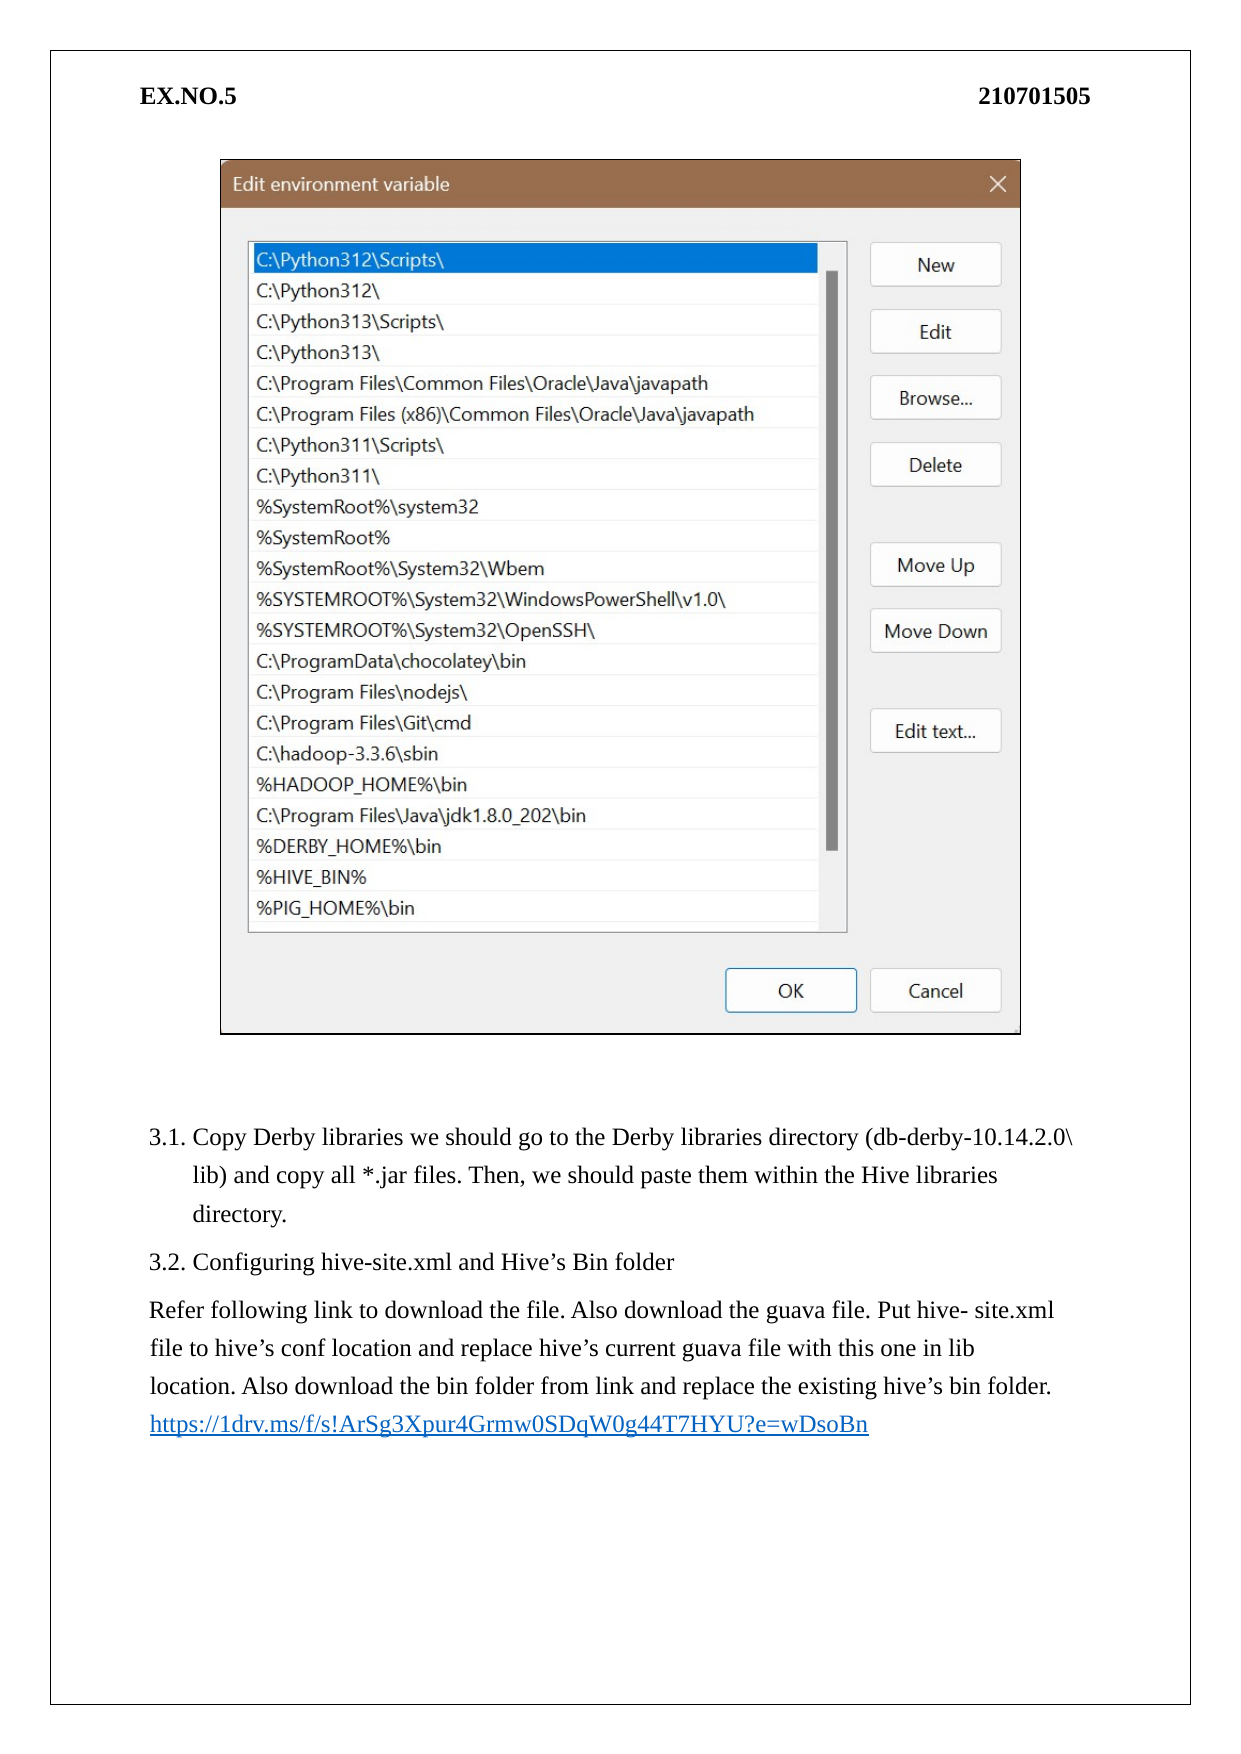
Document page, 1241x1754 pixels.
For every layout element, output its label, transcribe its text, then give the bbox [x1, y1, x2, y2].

list Copy Derby libraries we should go to the Derby libraries directory (db-derby-10.14.2.0\lib) and copy all *.jar files. Then, we should paste them within the Hive libraries directory. [148, 1122, 1084, 1228]
list Configuring hive-site.xml and Hive’s Bin folder [148, 1247, 1084, 1276]
picture [221, 160, 1020, 1033]
text Refer following link to download the file. Also download the guava file. Put hive- site.xml file to hive’s conf location and replace hive’s current guava file with this one in lib location. Also download the bin folder from link and replace the existing hive’s bin folder. https://1drv.ms/f/s!ArSg3Xpur4Grmw0SDqW0g44T7HYU?e=wDsoBn [148, 1295, 1064, 1438]
